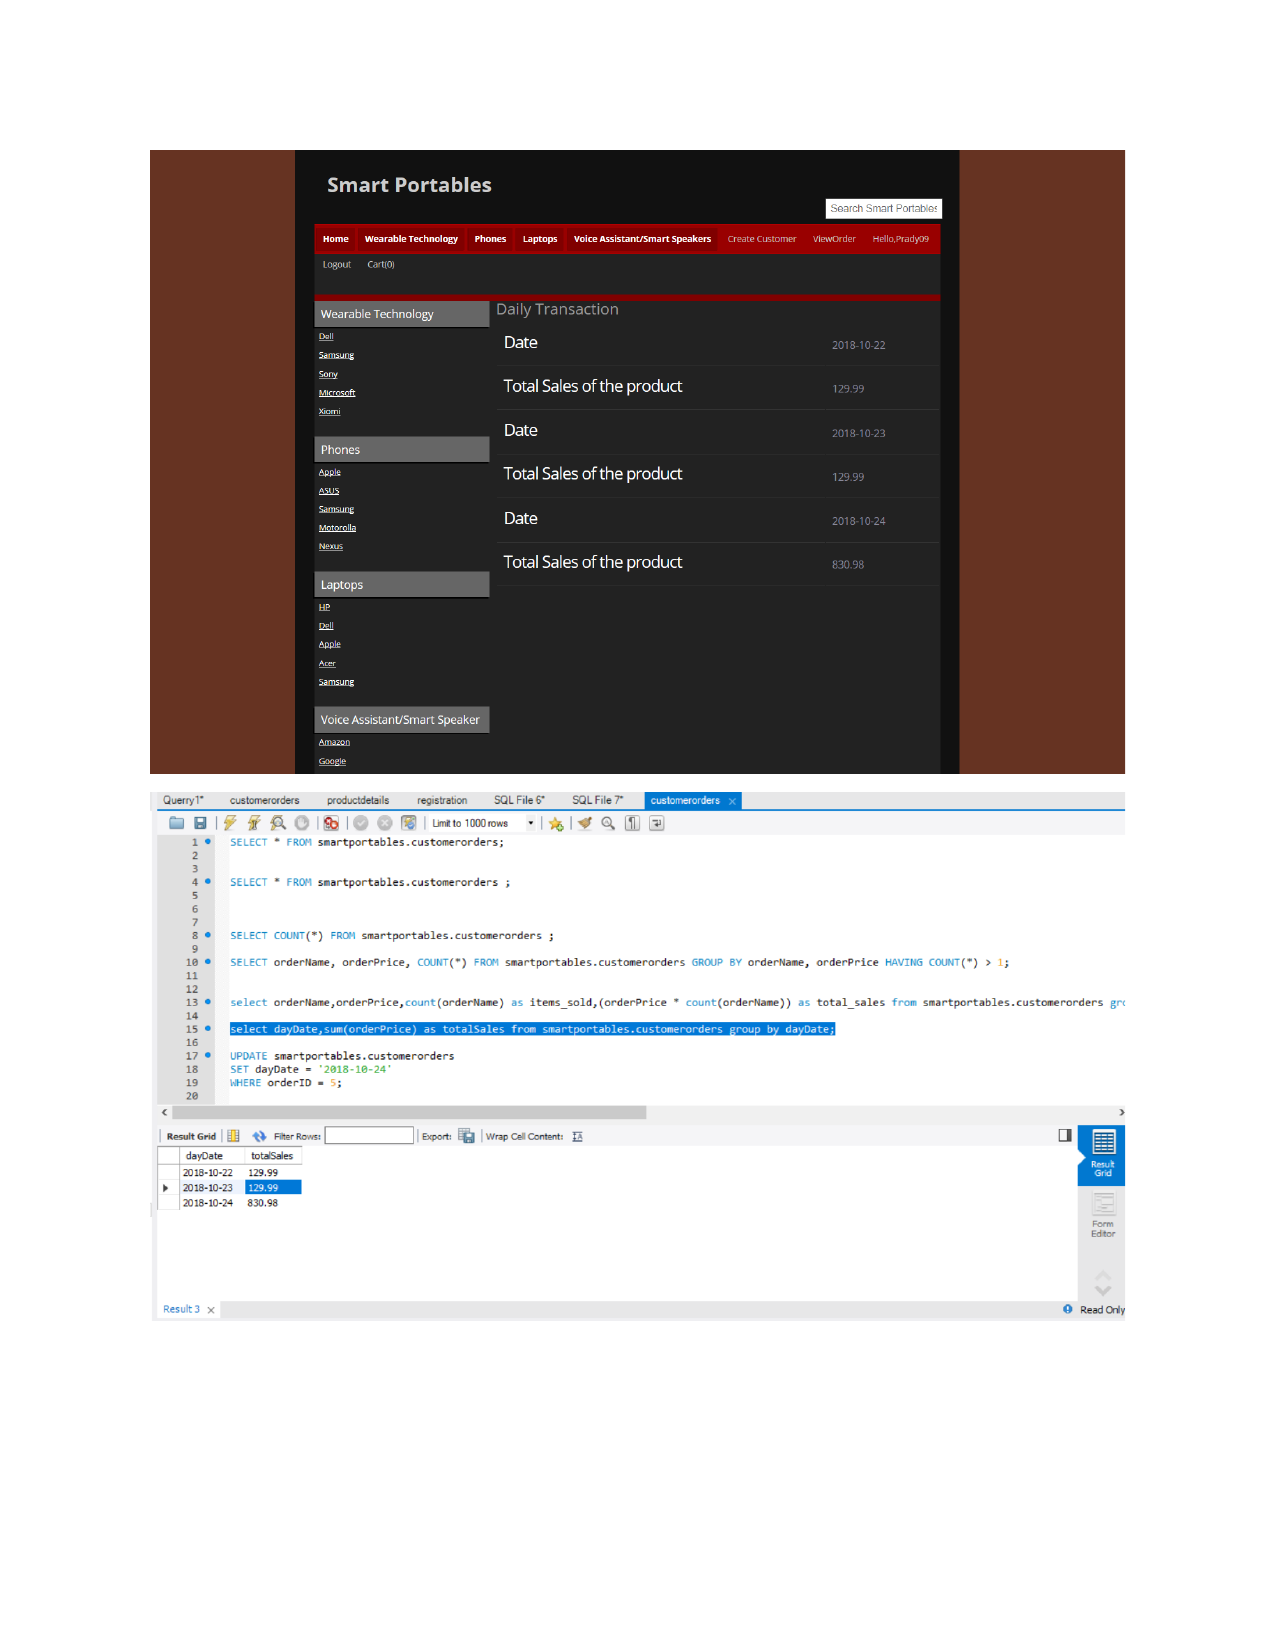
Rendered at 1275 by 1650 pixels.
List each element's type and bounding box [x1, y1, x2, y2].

picture [150, 792, 1125, 1321]
picture [150, 150, 1125, 774]
